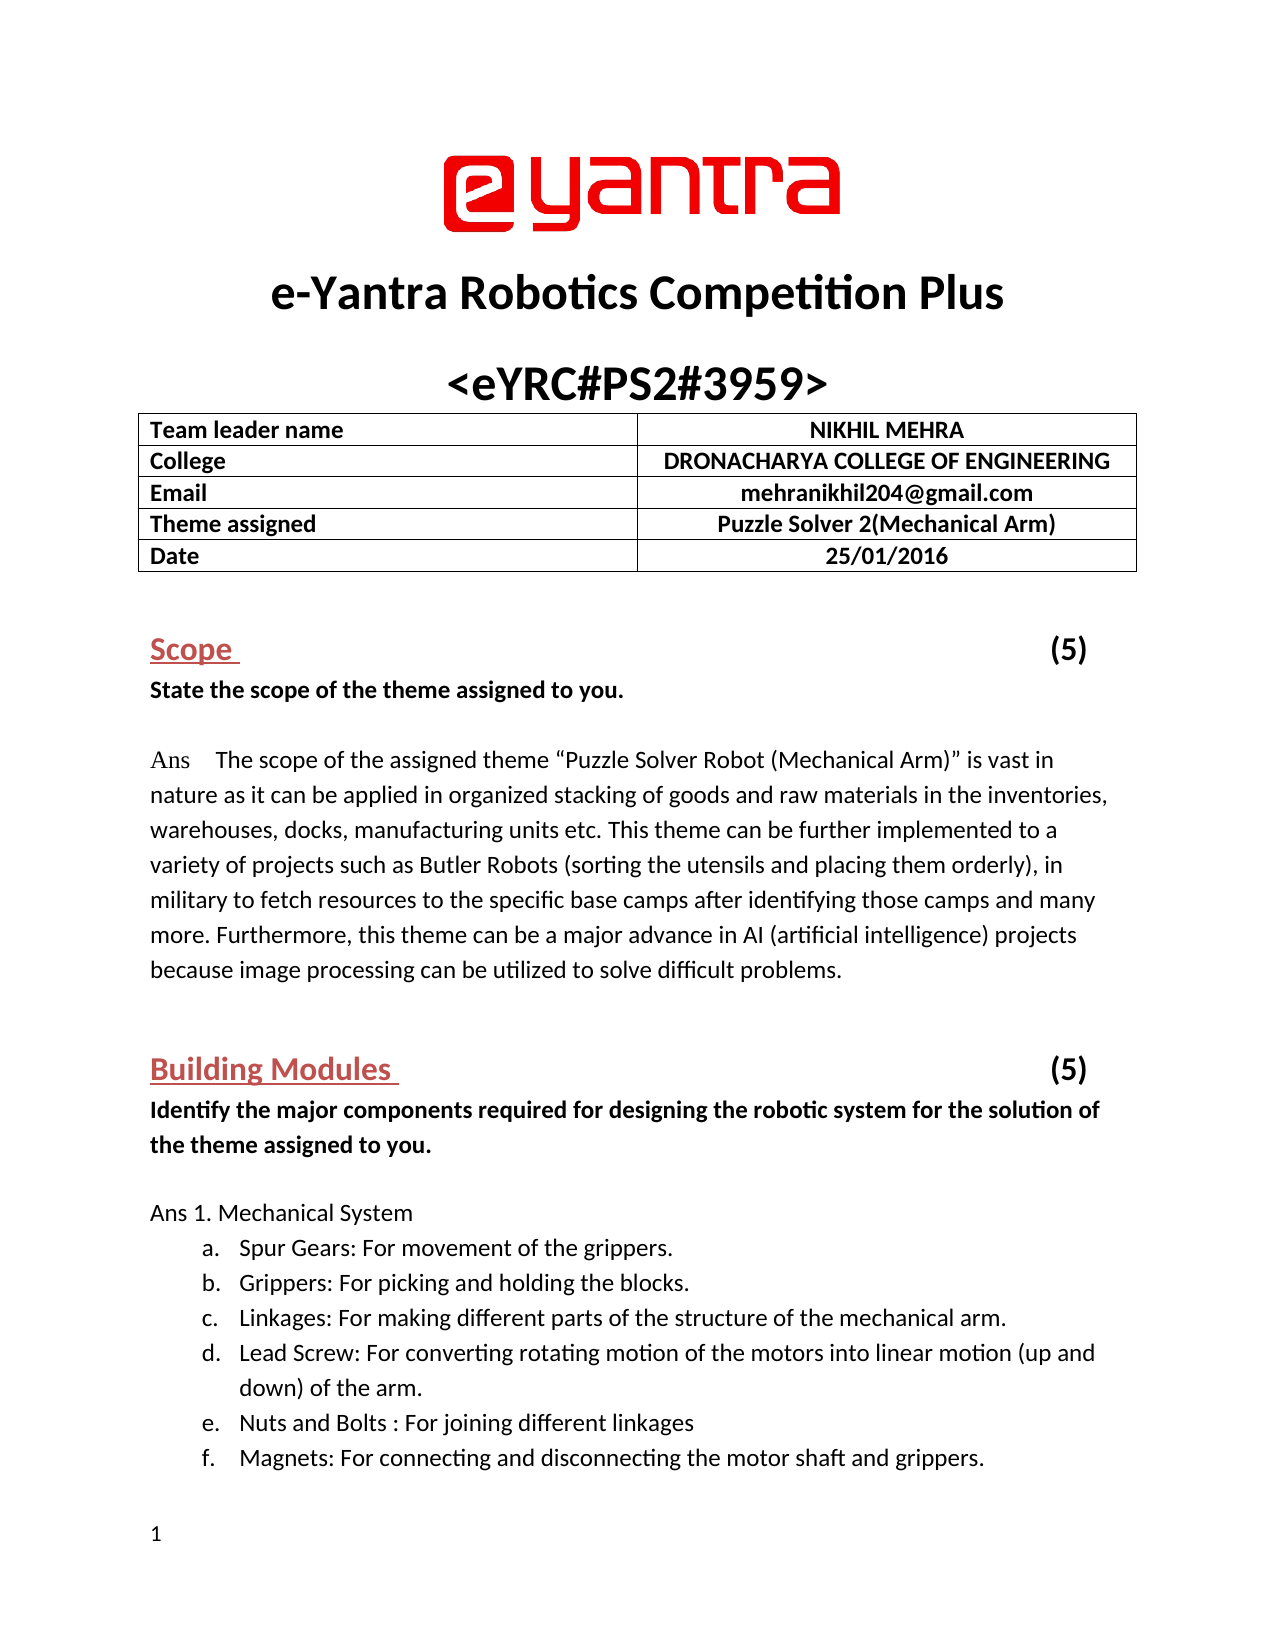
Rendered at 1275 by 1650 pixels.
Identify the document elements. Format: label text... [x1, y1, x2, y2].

table_cell College [139, 446, 637, 476]
picture [424, 150, 851, 236]
table_cell Puzzle Solver 2(Mechanical Arm) [638, 509, 1136, 539]
list Lead Screw: For converting rotating motion of the motors into linear motion (up and down) of the arm. [202, 1337, 1125, 1402]
table_header NIKHIL MEHRA [638, 414, 1136, 444]
text Ans The scope of the assigned theme “Puzzle Solver Robot (Mechanical Arm)” is vast in nature as it can be applied in organized stacking of goods and raw materials in the inventories, warehouses, docks, manufacturing units etc. This theme can be further implemented to a variety of projects such as Butler Robots (sorting the utensils and placing them orderly), in military to fetch resources to the specific base camps after identifying those camps and many more. Furthermore, this theme can be a major advance in AI (artificial intelligence) projects because image processing can be utilized to solve difficult problems. [150, 744, 1125, 985]
table_cell Email [139, 477, 637, 508]
text State the scope of the theme assigned to you. [150, 674, 1125, 705]
text e-Yantra Robotics Competition Plus [150, 261, 1125, 322]
table_cell Theme assigned [139, 509, 637, 539]
list Magnets: For connecting and disconnecting the motor shaft and grippers. [202, 1442, 1125, 1472]
text <eYRC#PS2#3959> [150, 352, 1125, 413]
text Ans 1. Mechanical System [150, 1197, 1125, 1227]
list Linkages: For making different parts of the structure of the mechanical arm. [202, 1302, 1125, 1332]
table_cell DRONACHARYA COLLEGE OF ENGINEERING [638, 446, 1136, 476]
text Scope (5) [150, 628, 1125, 668]
table_cell 25/01/2016 [638, 540, 1136, 571]
table_header Team leader name [139, 414, 637, 444]
table_cell Date [139, 540, 637, 571]
list Spur Gears: For movement of the grippers. [202, 1232, 1125, 1262]
list Grippers: For picking and holding the blocks. [202, 1267, 1125, 1297]
table_cell mehranikhil204@gmail.com [638, 477, 1136, 508]
text Building Modules (5) [150, 1048, 1125, 1088]
text Identify the major components required for designing the robotic system for the solution of the theme assigned to you. [150, 1094, 1125, 1160]
list Nuts and Bolts : For joining different linkages [202, 1407, 1125, 1437]
